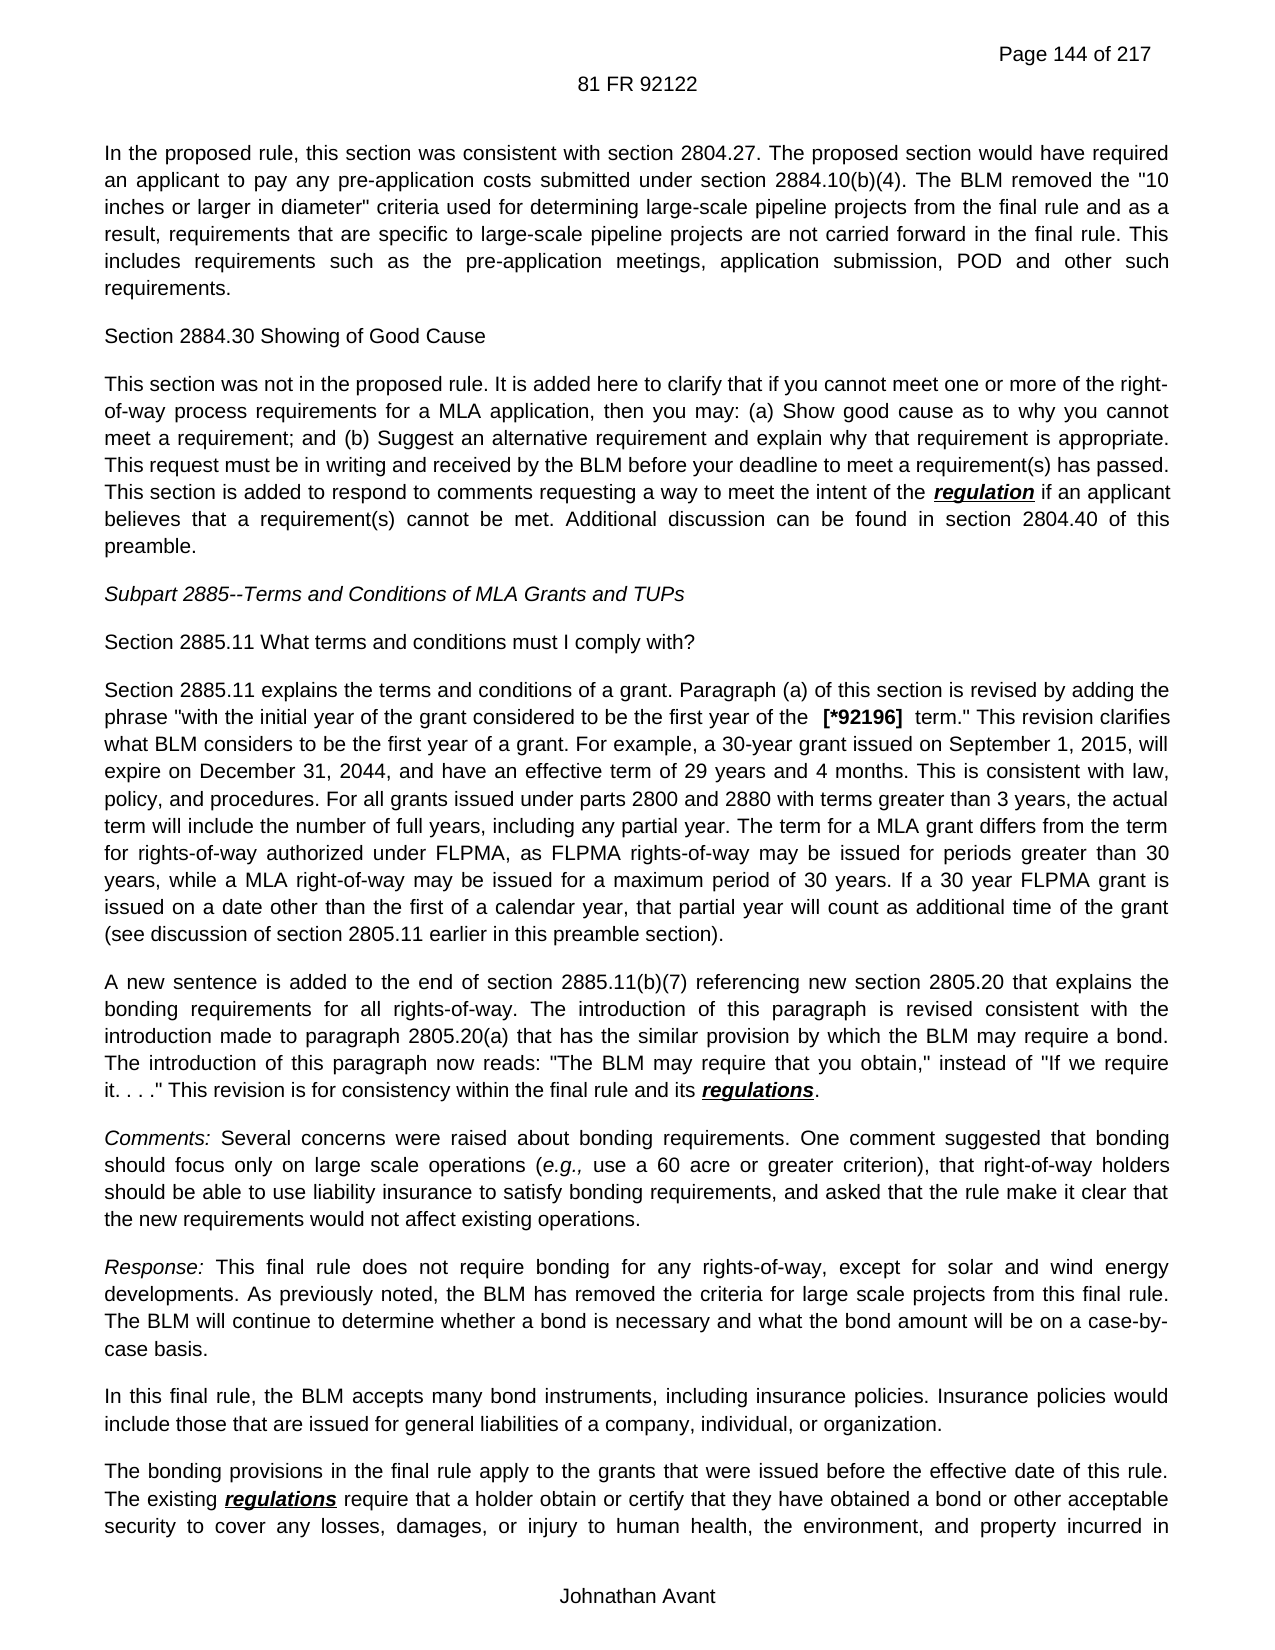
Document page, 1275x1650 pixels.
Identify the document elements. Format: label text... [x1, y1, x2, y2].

text This section was not in the proposed rule. It is added here to clarify that if you cannot meet one or more of the right-of-way process requirements for a MLA application, then you may: (a) Show good cause as to why you cannot meet a requirement; and (b) Suggest an alternative requirement and explain why that requirement is appropriate. This request must be in writing and received by the BLM before your deadline to meet a requirement(s) has passed. This section is added to respond to comments requesting a way to meet the intent of the regulation if an applicant believes that a requirement(s) cannot be met. Additional discussion can be found in section 2804.40 of this preamble. [104, 369, 1171, 558]
text Section 2885.11 What terms and conditions must I comply with? [104, 627, 1171, 654]
text Comments: Several concerns were raised about bonding requirements. One comment suggested that bonding should focus only on large scale operations (e.g., use a 60 acre or greater criterion), that right-of-way holders should be able to use liability insurance to satisfy bonding requirements, and asked that the rule make it clear that the new requirements would not affect existing operations. [104, 1123, 1171, 1231]
text Response: This final rule does not require bonding for any rights-of-way, except for solar and wind energy developments. As previously noted, the BLM has removed the criteria for large scale projects from this final rule. The BLM will continue to determine whether a bond is necessary and what the bond amount will be on a case-by-case basis. [104, 1252, 1171, 1360]
text In the proposed rule, this section was consistent with section 2804.27. The proposed section would have required an applicant to pay any pre-application costs submitted under section 2884.10(b)(4). The BLM removed the "10 inches or larger in diameter" criteria used for determining large-scale pipeline projects from the final rule and as a result, requirements that are specific to large-scale pipeline projects are not carried forward in the final rule. This includes requirements such as the pre-application meetings, application submission, POD and other such requirements. [104, 137, 1171, 300]
text In this final rule, the BLM accepts many bond instruments, including insurance policies. Insurance policies would include those that are issued for general liabilities of a company, individual, or organization. [104, 1381, 1171, 1435]
text Section 2885.11 explains the terms and conditions of a grant. Paragraph (a) of this section is revised by adding the phrase "with the initial year of the grant considered to be the first year of the [*92196] term." This revision clarifies what BLM considers to be the first year of a grant. For example, a 30-year grant issued on September 1, 2015, will expire on December 31, 2044, and have an effective term of 29 years and 4 months. This is consistent with law, policy, and procedures. For all grants issued under parts 2800 and 2880 with terms greater than 3 years, the actual term will include the number of full years, including any partial year. The term for a MLA grant differs from the term for rights-of-way authorized under FLPMA, as FLPMA rights-of-way may be issued for periods greater than 30 years, while a MLA right-of-way may be issued for a maximum period of 30 years. If a 30 year FLPMA grant is issued on a date other than the first of a calendar year, that partial year will count as additional time of the grant (see discussion of section 2805.11 earlier in this preamble section). [104, 675, 1171, 946]
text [104, 1456, 1171, 1537]
text Subpart 2885--Terms and Conditions of MLA Grants and TUPs [104, 579, 1171, 606]
text Section 2884.30 Showing of Good Cause [104, 321, 1171, 348]
text A new sentence is added to the end of section 2885.11(b)(7) referencing new section 2805.20 that explains the bonding requirements for all rights-of-way. The introduction of this paragraph is revised consistent with the introduction made to paragraph 2805.20(a) that has the similar provision by which the BLM may require a bond. The introduction of this paragraph now reads: "The BLM may require that you obtain," instead of "If we require it. . . ." This revision is for consistency within the final rule and its regulations. [104, 967, 1171, 1102]
